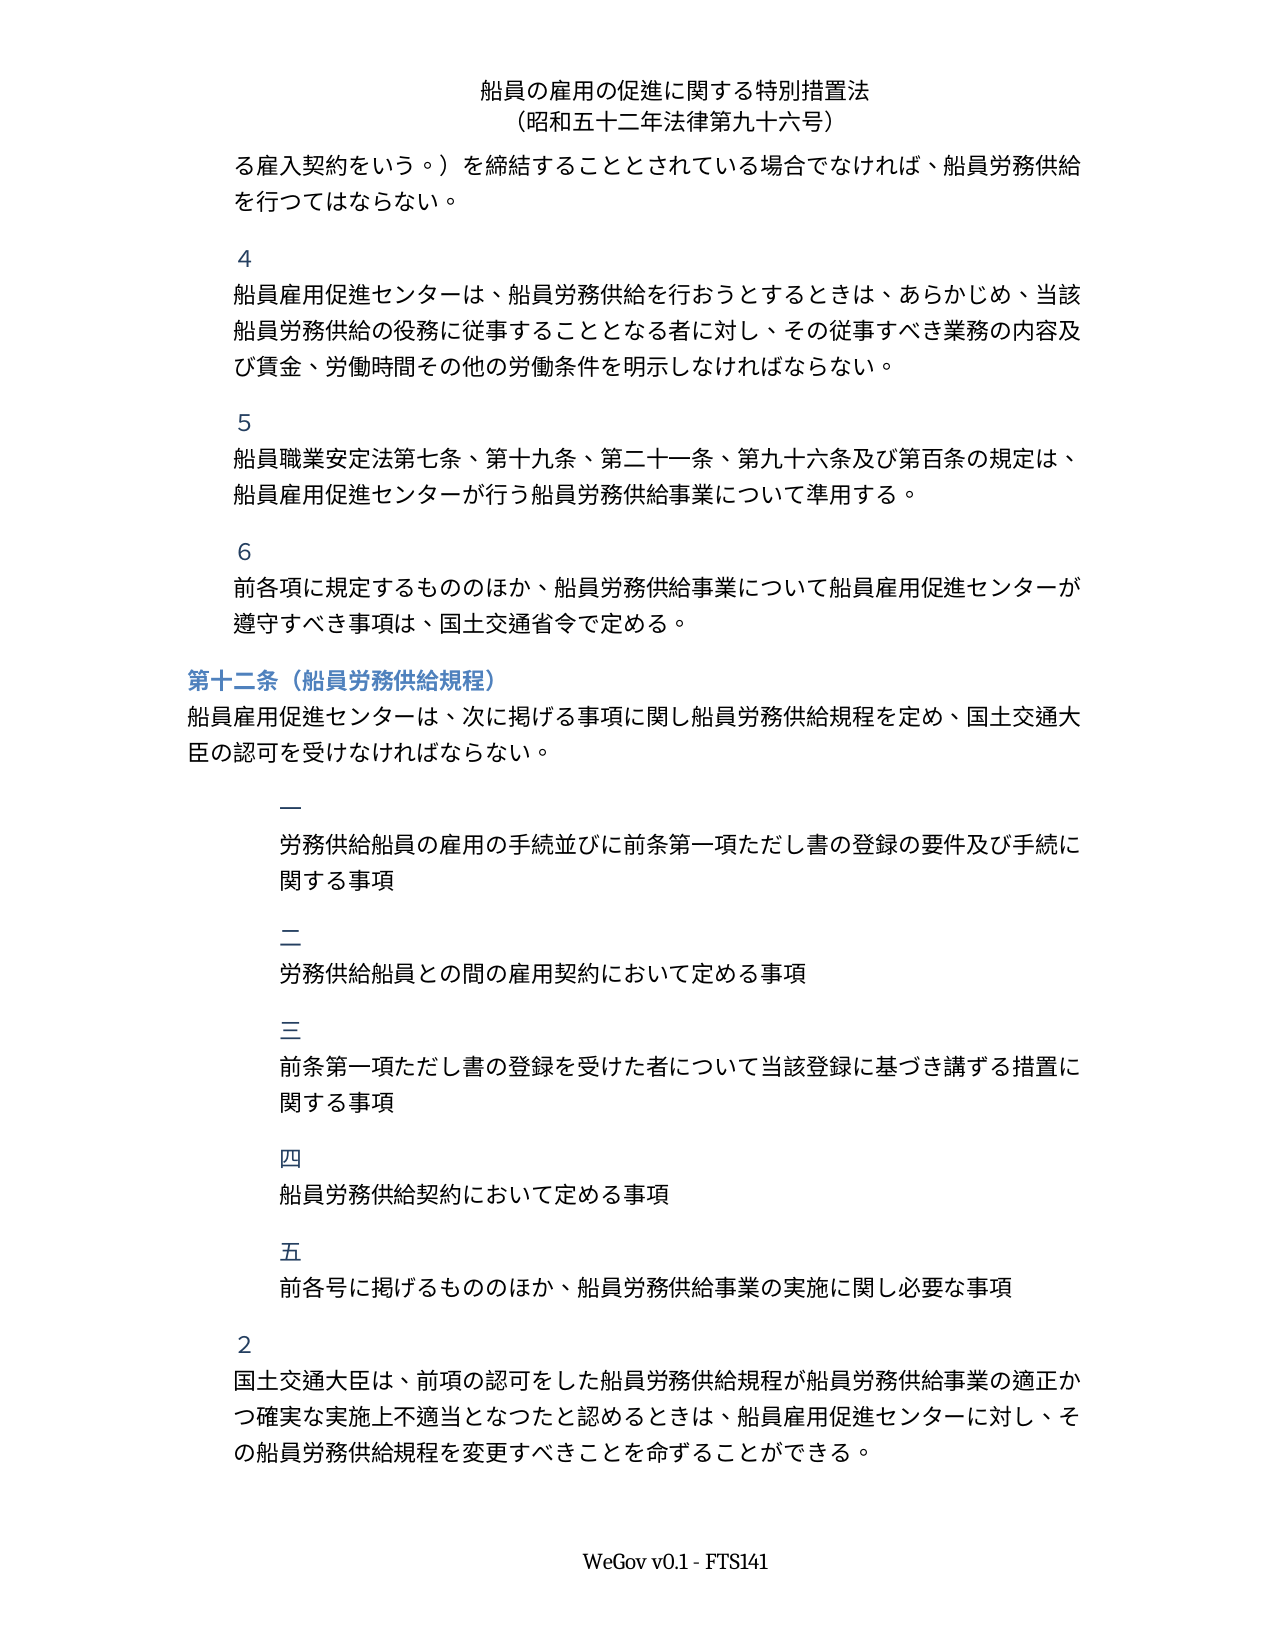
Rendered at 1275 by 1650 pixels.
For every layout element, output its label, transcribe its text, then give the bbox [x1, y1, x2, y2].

text 前各号に掲げるもののほか、船員労務供給事業の実施に関し必要な事項 [279, 1272, 1087, 1303]
subtitle 第十二条（船員労務供給規程） [187, 664, 1087, 696]
subtitle ６ [233, 536, 1087, 567]
subtitle ５ [233, 407, 1087, 438]
subtitle ２ [233, 1329, 1087, 1360]
text 労務供給船員の雇用の手続並びに前条第一項ただし書の登録の要件及び手続に関する事項 [279, 829, 1087, 896]
text 船員雇用促進センターは、次に掲げる事項に関し船員労務供給規程を定め、国土交通大臣の認可を受けなければならない。 [187, 701, 1087, 768]
text 船員職業安定法第七条、第十九条、第二十一条、第九十六条及び第百条の規定は、船員雇用促進センターが行う船員労務供給事業について準用する。 [233, 443, 1087, 510]
subtitle 一 [279, 793, 1087, 824]
subtitle ４ [233, 243, 1087, 274]
text 前各項に規定するもののほか、船員労務供給事業について船員雇用促進センターが遵守すべき事項は、国土交通省令で定める。 [233, 572, 1087, 639]
subtitle 二 [279, 922, 1087, 953]
subtitle 五 [279, 1236, 1087, 1267]
text 船員労務供給契約において定める事項 [279, 1179, 1087, 1210]
text 前条第一項ただし書の登録を受けた者について当該登録に基づき講ずる措置に関する事項 [279, 1051, 1087, 1118]
subtitle 三 [279, 1014, 1087, 1046]
text 国土交通大臣は、前項の認可をした船員労務供給規程が船員労務供給事業の適正かつ確実な実施上不適当となつたと認めるときは、船員雇用促進センターに対し、その船員労務供給規程を変更すべきことを命ずることができる。 [233, 1364, 1087, 1468]
subtitle 四 [279, 1143, 1087, 1174]
text 労務供給船員との間の雇用契約において定める事項 [279, 958, 1087, 989]
text 船員雇用促進センターは、船員労務供給を行おうとするときは、あらかじめ、当該船員労務供給の役務に従事することとなる者に対し、その従事すべき業務の内容及び賃金、労働時間その他の労働条件を明示しなければならない。 [233, 279, 1087, 382]
